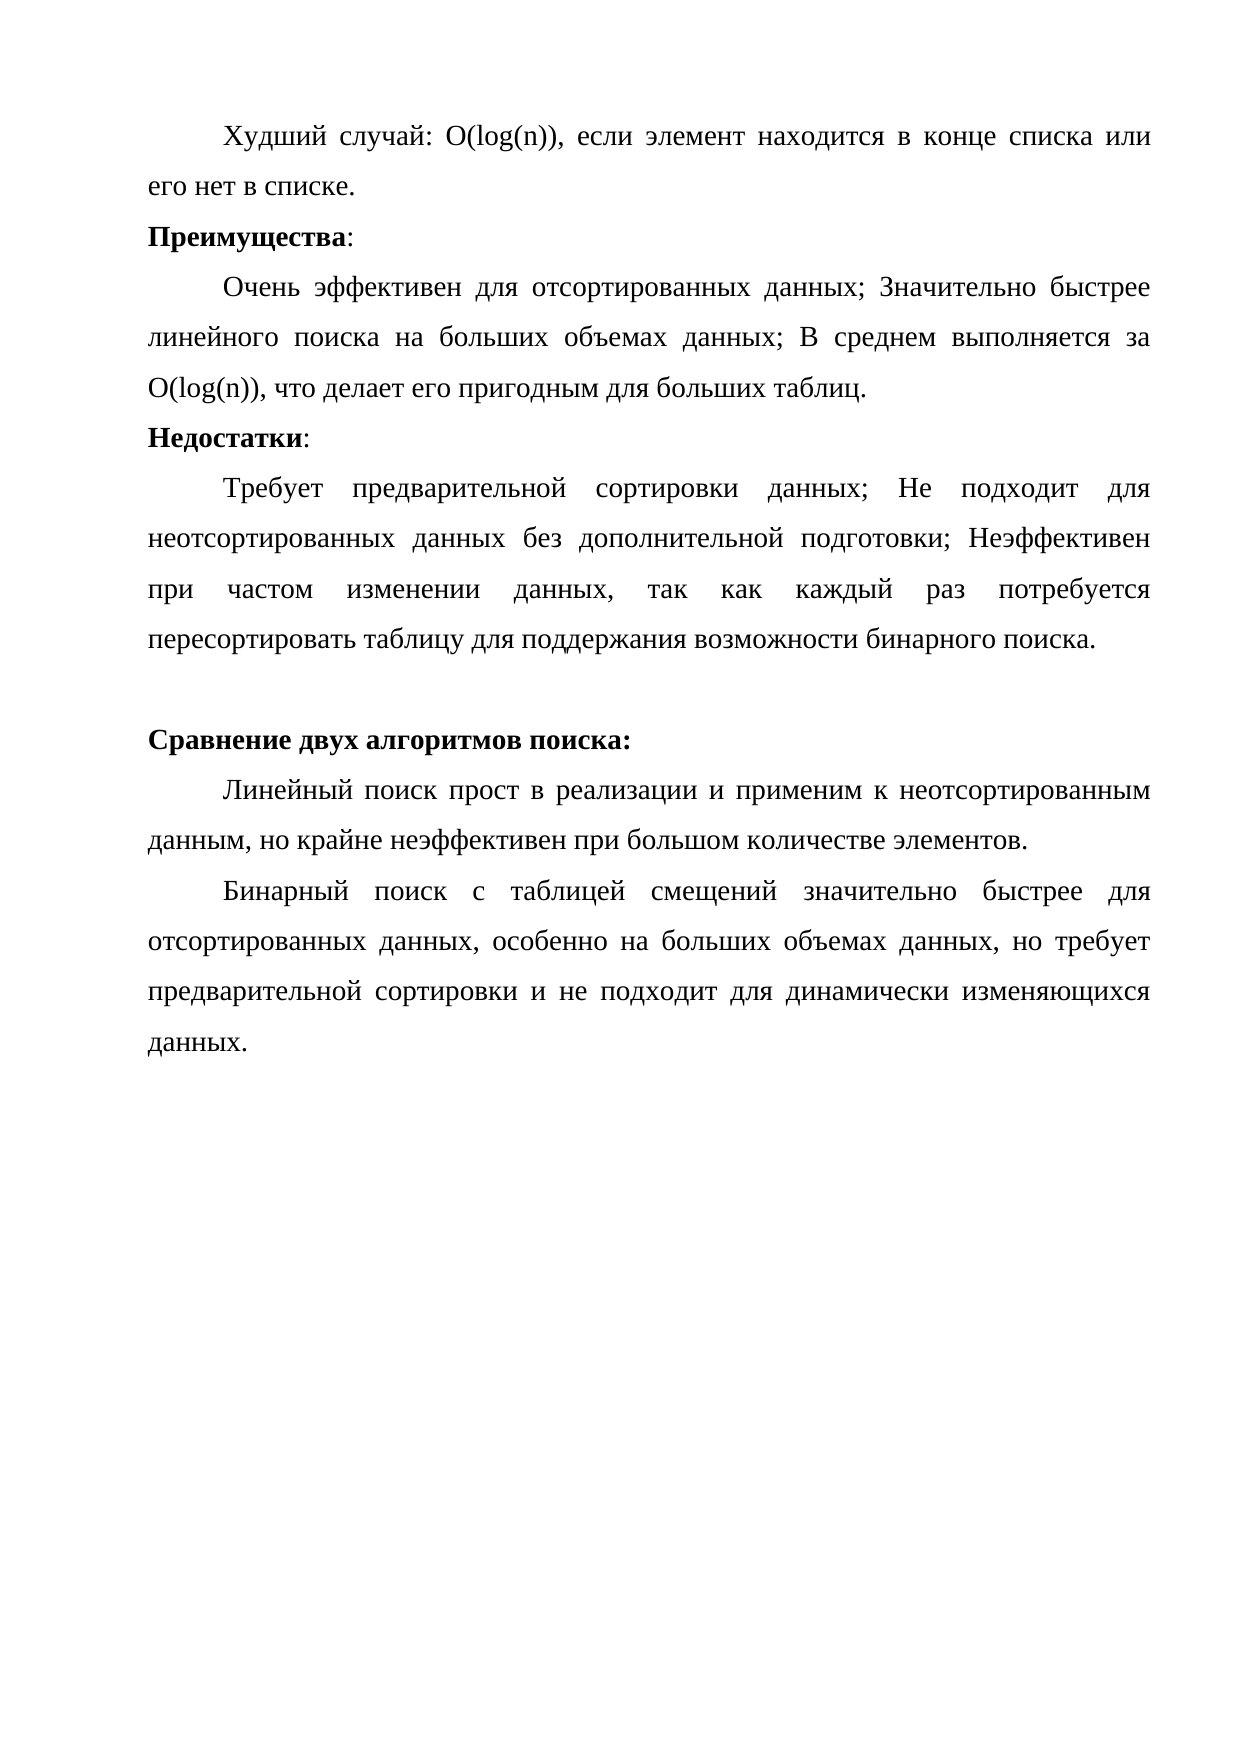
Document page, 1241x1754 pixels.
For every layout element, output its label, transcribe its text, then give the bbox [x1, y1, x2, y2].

text Недостатки: [148, 420, 1152, 453]
text Очень эффективен для отсортированных данных; Значительно быстрее линейного поиска на больших объемах данных; В среднем выполняется за O(log(n)), что делает его пригодным для больших таблиц. [148, 269, 1152, 403]
text Сравнение двух алгоритмов поиска: [148, 722, 1152, 755]
text Преимущества: [148, 219, 1152, 252]
text Требует предварительной сортировки данных; Не подходит для неотсортированных данных без дополнительной подготовки; Неэффективен при частом изменении данных, так как каждый раз потребуется пересортировать таблицу для поддержания возможности бинарного поиска. [148, 470, 1152, 655]
text Линейный поиск прост в реализации и применим к неотсортированным данным, но крайне неэффективен при большом количестве элементов. [148, 772, 1152, 856]
text Бинарный поиск с таблицей смещений значительно быстрее для отсортированных данных, особенно на больших объемах данных, но требует предварительной сортировки и не подходит для динамически изменяющихся данных. [148, 873, 1152, 1057]
text Худший случай: O(log(n)), если элемент находится в конце списка или его нет в списке. [148, 118, 1152, 202]
